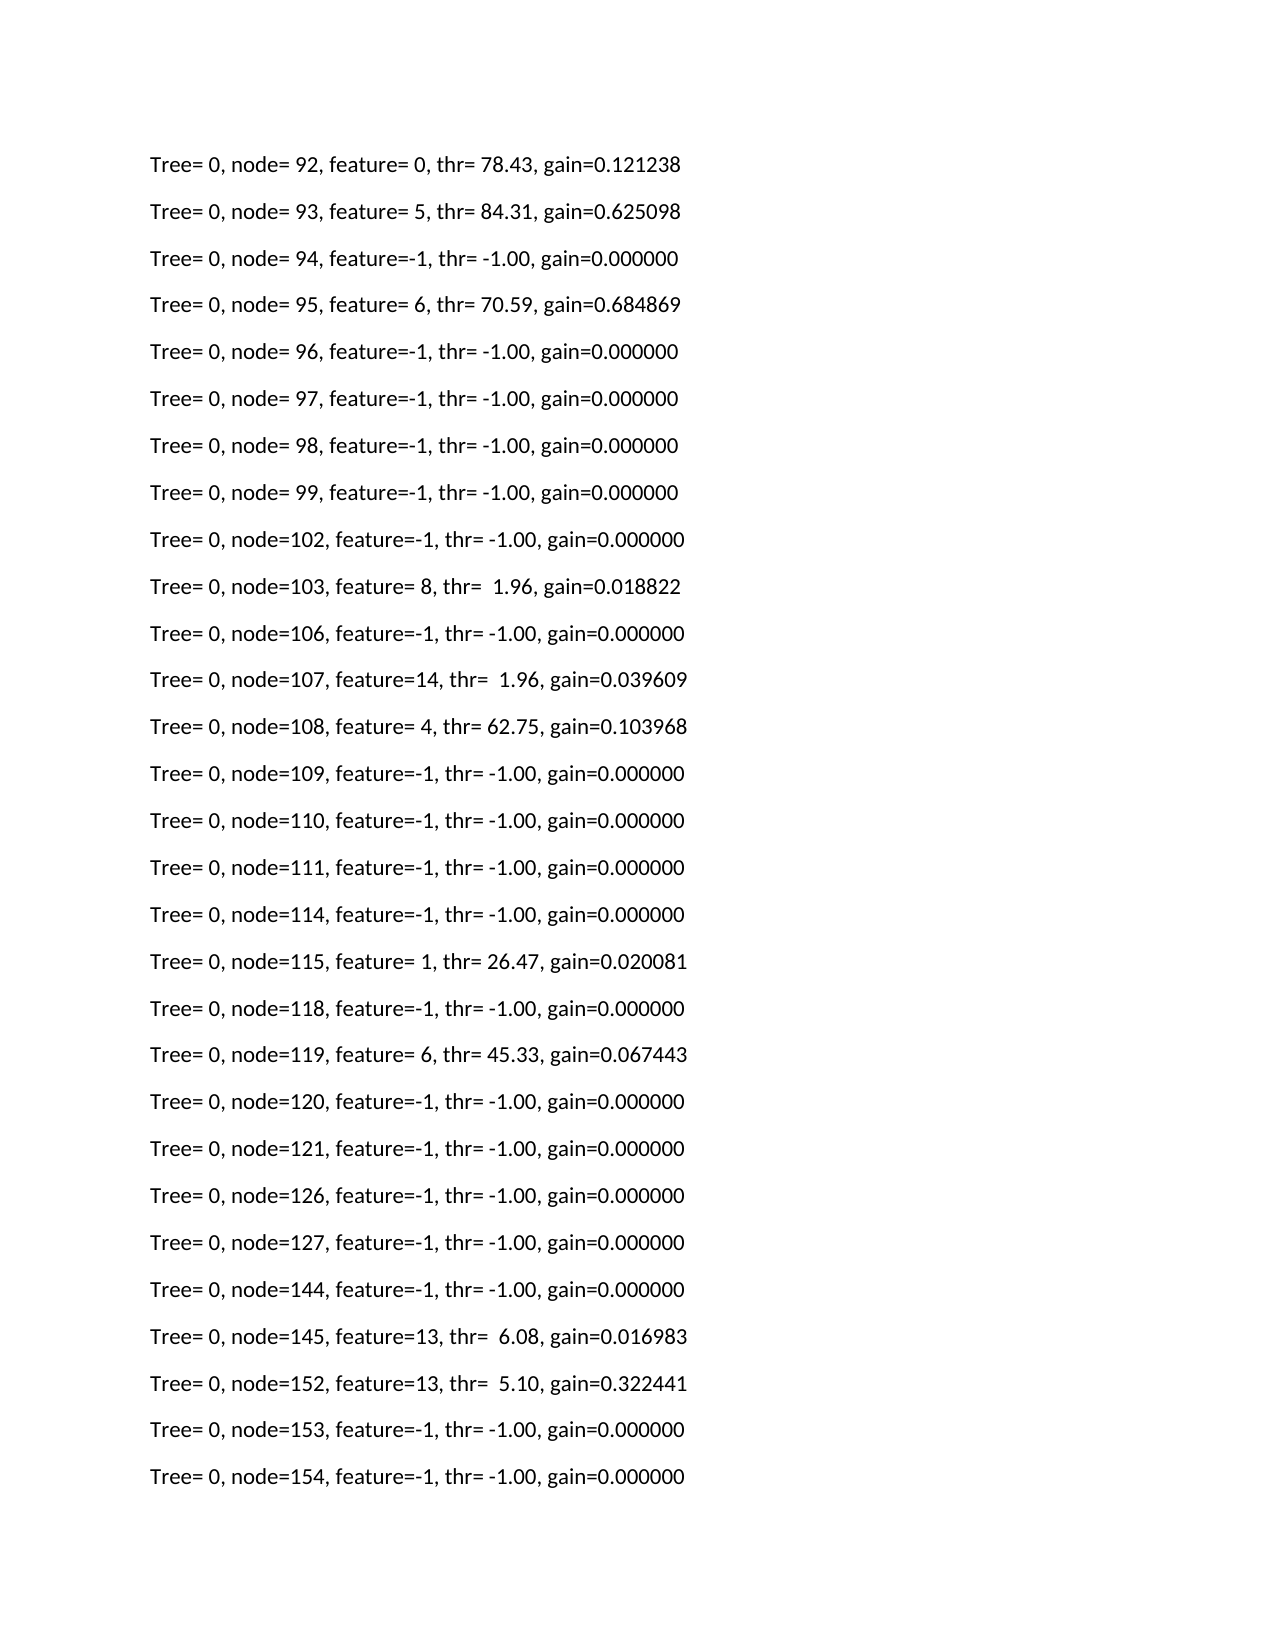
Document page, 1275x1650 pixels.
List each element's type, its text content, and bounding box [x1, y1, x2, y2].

text Tree= 0, node=119, feature= 6, thr= 45.33, gain=0.067443 [150, 1041, 1125, 1069]
text Tree= 0, node=144, feature=-1, thr= -1.00, gain=0.000000 [150, 1275, 1125, 1303]
text Tree= 0, node=114, feature=-1, thr= -1.00, gain=0.000000 [150, 900, 1125, 928]
text Tree= 0, node=103, feature= 8, thr= 1.96, gain=0.018822 [150, 572, 1125, 600]
text Tree= 0, node=145, feature=13, thr= 6.08, gain=0.016983 [150, 1322, 1125, 1350]
text Tree= 0, node=106, feature=-1, thr= -1.00, gain=0.000000 [150, 619, 1125, 647]
text Tree= 0, node= 94, feature=-1, thr= -1.00, gain=0.000000 [150, 244, 1125, 272]
text Tree= 0, node= 97, feature=-1, thr= -1.00, gain=0.000000 [150, 384, 1125, 412]
text Tree= 0, node=126, feature=-1, thr= -1.00, gain=0.000000 [150, 1181, 1125, 1209]
text Tree= 0, node=121, feature=-1, thr= -1.00, gain=0.000000 [150, 1134, 1125, 1162]
text Tree= 0, node=111, feature=-1, thr= -1.00, gain=0.000000 [150, 853, 1125, 881]
text Tree= 0, node=153, feature=-1, thr= -1.00, gain=0.000000 [150, 1416, 1125, 1444]
text Tree= 0, node=154, feature=-1, thr= -1.00, gain=0.000000 [150, 1462, 1125, 1491]
text Tree= 0, node=152, feature=13, thr= 5.10, gain=0.322441 [150, 1369, 1125, 1397]
text Tree= 0, node=110, feature=-1, thr= -1.00, gain=0.000000 [150, 806, 1125, 834]
text Tree= 0, node= 93, feature= 5, thr= 84.31, gain=0.625098 [150, 197, 1125, 225]
text Tree= 0, node=118, feature=-1, thr= -1.00, gain=0.000000 [150, 994, 1125, 1022]
text Tree= 0, node=108, feature= 4, thr= 62.75, gain=0.103968 [150, 712, 1125, 741]
text Tree= 0, node=107, feature=14, thr= 1.96, gain=0.039609 [150, 666, 1125, 694]
text Tree= 0, node= 95, feature= 6, thr= 70.59, gain=0.684869 [150, 291, 1125, 319]
text Tree= 0, node=109, feature=-1, thr= -1.00, gain=0.000000 [150, 759, 1125, 787]
text Tree= 0, node=127, feature=-1, thr= -1.00, gain=0.000000 [150, 1228, 1125, 1256]
text Tree= 0, node=120, feature=-1, thr= -1.00, gain=0.000000 [150, 1087, 1125, 1116]
text Tree= 0, node=115, feature= 1, thr= 26.47, gain=0.020081 [150, 947, 1125, 975]
text Tree= 0, node= 96, feature=-1, thr= -1.00, gain=0.000000 [150, 337, 1125, 366]
text Tree= 0, node= 99, feature=-1, thr= -1.00, gain=0.000000 [150, 478, 1125, 506]
text Tree= 0, node=102, feature=-1, thr= -1.00, gain=0.000000 [150, 525, 1125, 553]
text Tree= 0, node= 92, feature= 0, thr= 78.43, gain=0.121238 [150, 150, 1125, 178]
text Tree= 0, node= 98, feature=-1, thr= -1.00, gain=0.000000 [150, 431, 1125, 459]
